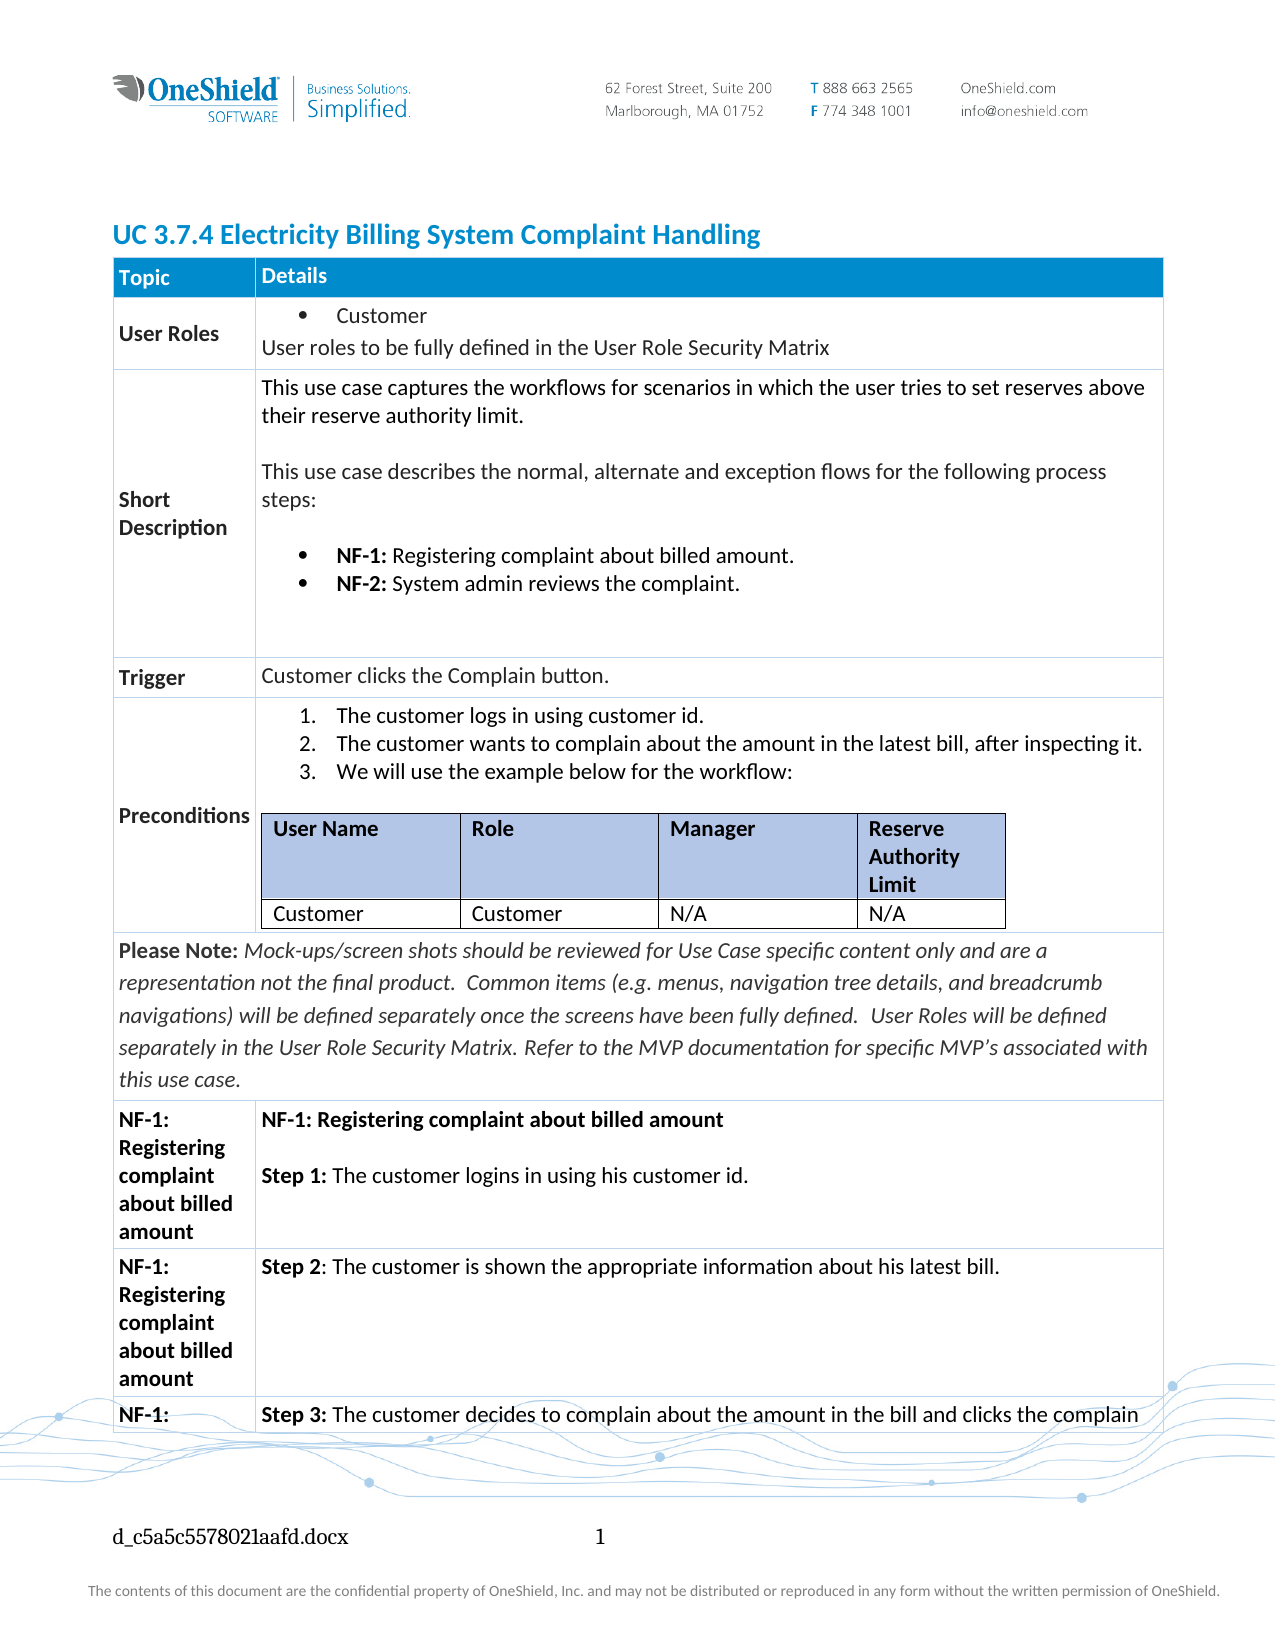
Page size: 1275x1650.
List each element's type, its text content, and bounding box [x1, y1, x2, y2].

table_cell Trigger [114, 658, 255, 697]
table_cell Step 3: The customer decides to complain about the amount in the bill and clicks the complain button. [256, 1397, 1163, 1432]
picture [0, 1292, 1275, 1562]
table_cell Please Note: Mock-ups/screen shots should be reviewed for Use Case specific content only and are a representation not the final product. Common items (e.g. menus, navigation tree details, and breadcrumb navigations) will be defined separately once the screens have been fully defined. User Roles will be defined separately in the User Role Security Matrix. Refer to the MVP documentation for specific MVP’s associated with this use case. [114, 933, 1163, 1100]
table_cell NF-1: Registering complaint about billed amount [114, 1101, 255, 1248]
table_cell Step 2: The customer is shown the appropriate information about his latest bill. [256, 1249, 1163, 1396]
subtitle UC 3.7.4 Electricity Billing System Complaint Handling [112, 216, 1162, 252]
table_cell NF-1: Registering complaint about billed amount [114, 1249, 255, 1396]
table_header Details [256, 258, 1163, 297]
table_cell Customer clicks the Complain button. [256, 658, 1163, 697]
table_cell This use case captures the workflows for scenarios in which the user tries to set reserves above their reserve authority limit. This use case describes the normal, alternate and exception flows for the following process steps: NF-1: Registering complaint about billed amount. NF-2: System admin reviews the complaint. [256, 370, 1163, 657]
table_cell Customer User roles to be fully defined in the User Role Security Matrix [256, 298, 1163, 369]
table_cell Short Description [114, 370, 255, 657]
table_cell NF-1: Registering complaint about billed amount Step 1: The customer logins in using his customer id. [256, 1101, 1163, 1248]
picture [112, 75, 1088, 142]
table_header Topic [114, 258, 255, 297]
table_cell NF-1: Registering complaint about billed amount [114, 1397, 255, 1432]
table_cell User Roles [114, 298, 255, 369]
table_cell Preconditions [114, 698, 255, 932]
table_cell The customer logs in using customer id. The customer wants to complain about the amount in the latest bill, after inspecting it. We will use the example below for the workflow: [256, 698, 1163, 932]
